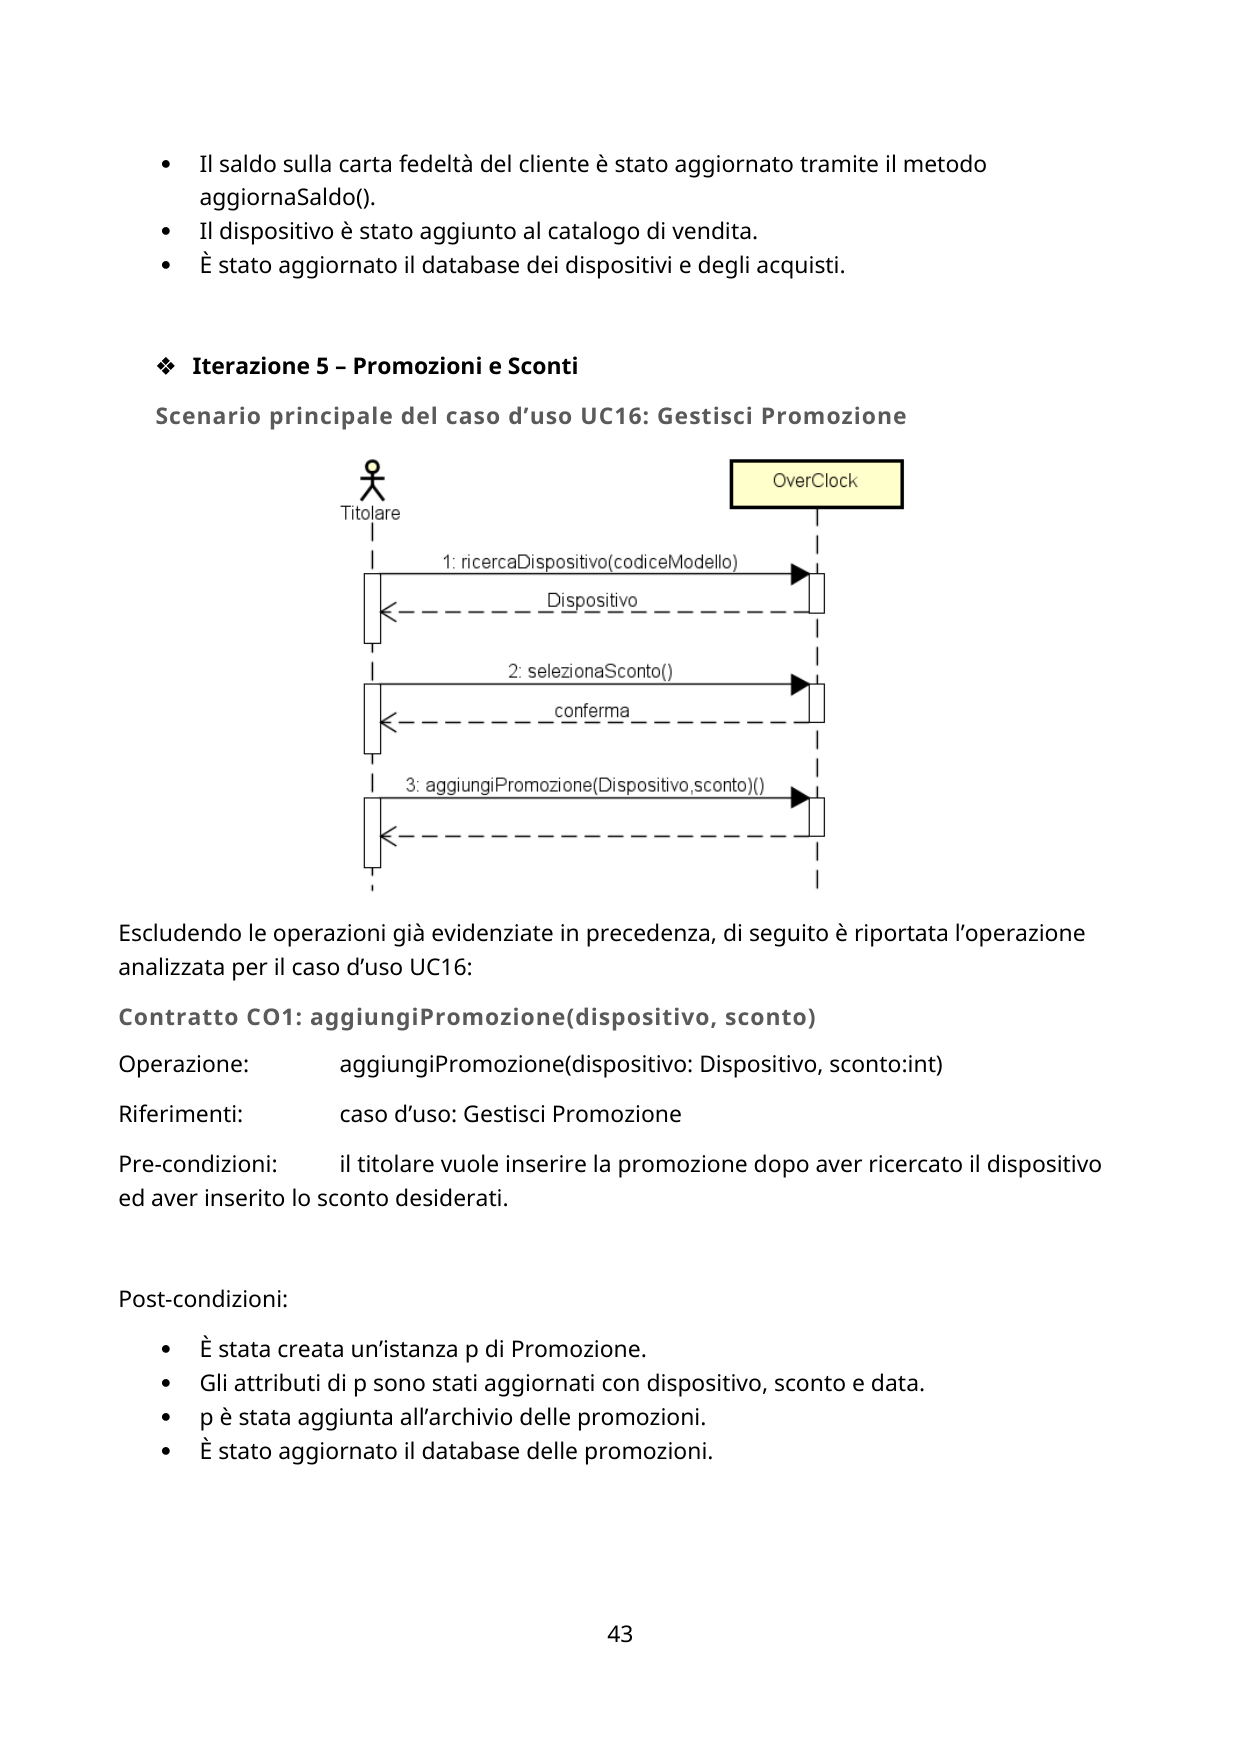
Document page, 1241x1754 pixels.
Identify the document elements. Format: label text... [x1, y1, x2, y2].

text Escludendo le operazioni già evidenziate in precedenza, di seguito è riportata l’operazione analizzata per il caso d’uso UC16: [118, 917, 1122, 982]
subtitle Scenario principale del caso d’uso UC16: Gestisci Promozione [118, 400, 1122, 431]
text Post-condizioni: [118, 1283, 1122, 1314]
list Il saldo sulla carta fedeltà del cliente è stato aggiornato tramite il metodo aggiornaSaldo(). [162, 148, 1122, 213]
list È stato aggiornato il database dei dispositivi e degli acquisti. [162, 249, 1122, 280]
list Iterazione 5 – Promozioni e Sconti [155, 350, 1122, 381]
list Il dispositivo è stato aggiunto al catalogo di vendita. [162, 215, 1122, 246]
list Gli attributi di p sono stati aggiornati con dispositivo, sconto e data. [162, 1367, 1122, 1398]
list È stata creata un’istanza p di Promozione. [162, 1333, 1122, 1364]
list È stato aggiornato il database delle promozioni. [162, 1434, 1122, 1466]
text Riferimenti: caso d’uso: Gestisci Promozione [118, 1098, 1122, 1129]
list p è stata aggiunta all’archivio delle promozioni. [162, 1401, 1122, 1432]
text Operazione: aggiungiPromozione(dispositivo: Dispositivo, sconto:int) [118, 1047, 1122, 1079]
subtitle Contratto CO1: aggiungiPromozione(dispositivo, sconto) [118, 1001, 1122, 1032]
text Pre-condizioni: il titolare vuole inserire la promozione dopo aver ricercato il dispositivo ed aver inserito lo sconto desiderati. [118, 1148, 1122, 1213]
picture [329, 450, 911, 902]
